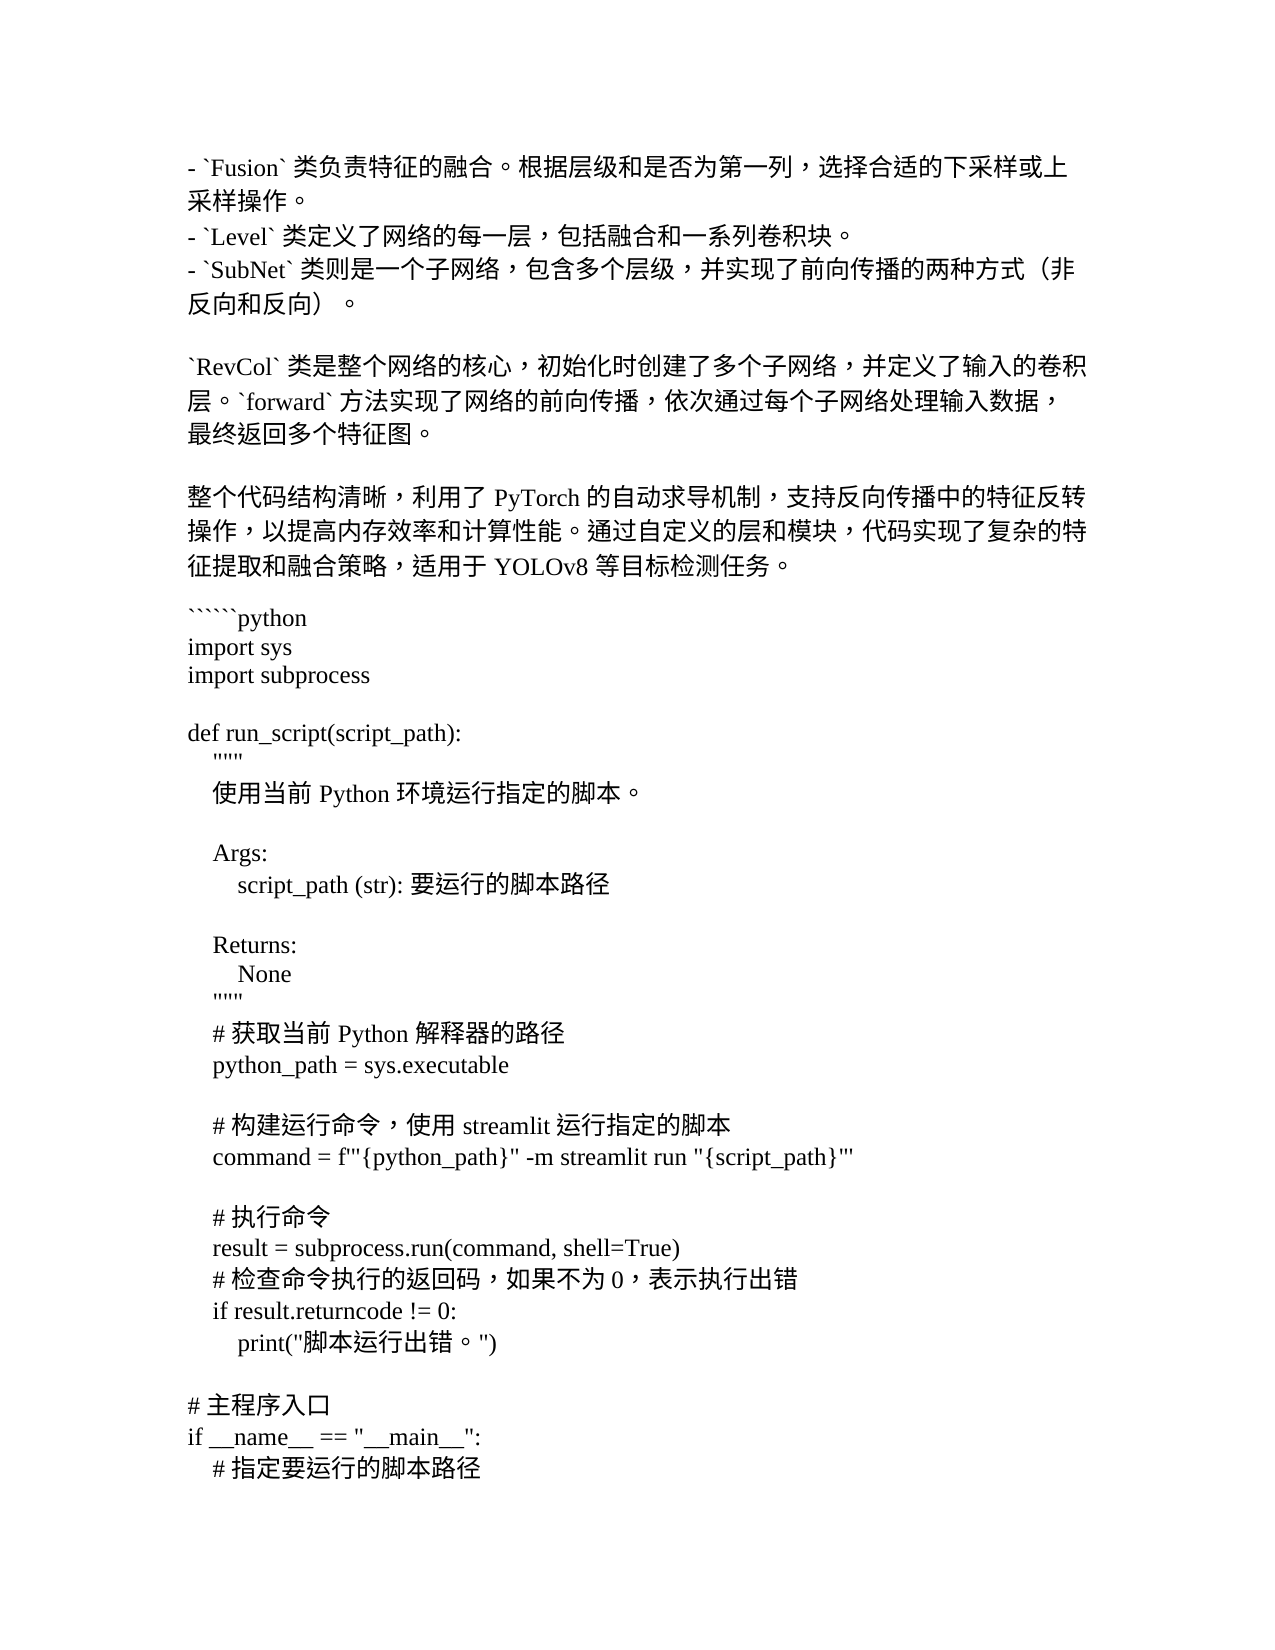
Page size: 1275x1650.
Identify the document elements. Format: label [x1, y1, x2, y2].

text [187, 150, 1087, 582]
text [187, 603, 1087, 1484]
